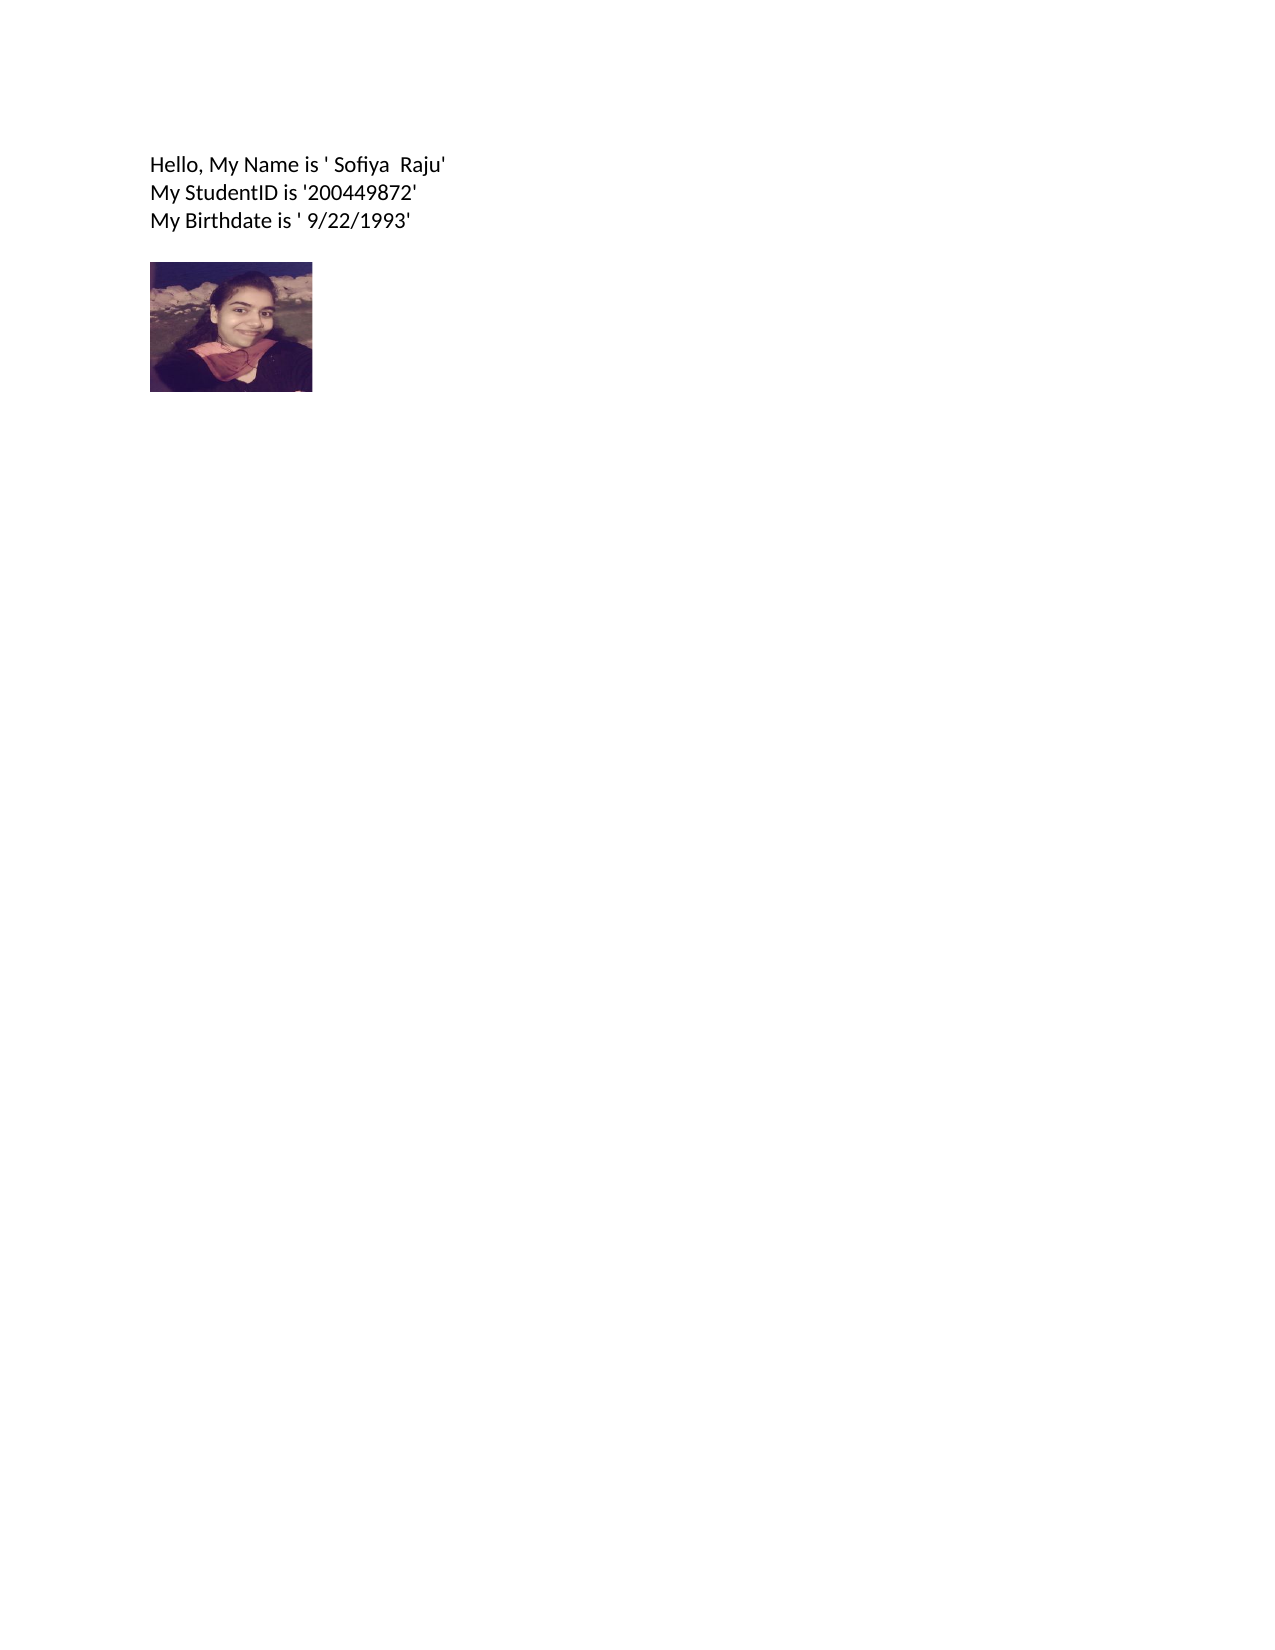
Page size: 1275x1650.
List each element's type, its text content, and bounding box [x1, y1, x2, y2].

text Hello, My Name is ' Chris Dyck' My StudentID is '20033515' My Birthdate is ' 11/29/1971' Hello, My Name is ' Junseob Noh' My StudentID is '200423859' My Birthdate is ' 11/14/1977' Hello, My Name is ' Sathish Parthasarathi' My StudentID is '200425031' My Birthdate is ' 11/14/1990' Hello, My Name is ' Sukanya Chulliparambil Mohanan' My StudentID is '200425170' My Birthdate is ' 11/19/1991' Hello, My Name is ' MaryPravalika Jaddu' My StudentID is '200425198' My Birthdate is ' 7/20/1996' Hello, My Name is ' Mostafizur Rahman' My StudentID is '200427977' My Birthdate is ' 7/11/1994' Hello, My Name is ' Ankita Singh' My StudentID is '200425898' My Birthdate is ' 7/10/1998' Hello, My Name is ' Prakash Gurung' My StudentID is '200427531' My Birthdate is ' 1/1/0001' Hello, My Name is ' Mostafizur Rahman' My StudentID is '200427977' My Birthdate is ' 7/11/1994' Hello, My Name is ' Priyanka Garg' My StudentID is '200429013' My Birthdate is ' 12/9/1993' Hello, My Name is ' Pranav Sharma' My StudentID is '200429019' My Birthdate is ' 9/19/1997' Hello, My Name is ' Pranav Sharma' My StudentID is '200429019' My Birthdate is ' 9/19/1997' Hello, My Name is ' Kavya Arora' My StudentID is '200429439' My Birthdate is ' 9/8/1994' Hello, My Name is ' Aditya Pidikiti' My StudentID is '200429757' My Birthdate is ' 6/4/1997' Hello, My Name is ' Prajwal Acharya' My StudentID is '200430858' My Birthdate is ' 12/5/1994' Hello, My Name is ' Preet Shah' My StudentID is '200439773' My Birthdate is ' 10/4/1998' Hello, My Name is ' Bruno Simoes' My StudentID is '200439932' My Birthdate is ' 7/5/1976' Hello, My Name is ' Tugrul Goktas' My StudentID is '200443399' My Birthdate is ' 10/8/1995' Hello, My Name is ' Prajwal Katuwal' My StudentID is '200445913' My Birthdate is ' 7/16/1993' Hello, My Name is ' Pavel Sazonov' My StudentID is '200446535' My Birthdate is ' 3/20/1988' Hello, My Name is ' swarnim sharma' My StudentID is '2200447714' My Birthdate is ' 1/5/2020' Hello, My Name is ' Tugrul Goktas' My StudentID is '200443399' My Birthdate is ' 10/8/1995' Hello, My Name is ' Jay Kalal' My StudentID is '200447184' My Birthdate is ' 1/27/1998' Hello, My Name is ' HemaAbhinandu Kotha' My StudentID is '200447197' My Birthdate is ' 4/15/1997' Hello, My Name is ' AkhilDas PradeepKumar' My StudentID is '200447261' My Birthdate is ' 7/4/1993' Hello, My Name is ' Swathi Palavalli' My StudentID is '200447330' My Birthdate is ' 4/5/1992' Hello, My Name is ' KavirajSingh Jon' My StudentID is '200447599' My Birthdate is ' 9/22/1994' Hello, My Name is ' Althaf Edathara' My StudentID is '200447744' My Birthdate is ' 5/10/1993' Hello, My Name is ' Nipin Dasani' My StudentID is '200447887' My Birthdate is ' 1/29/1998' Hello, My Name is ' Avi Saini' My StudentID is '200448226' My Birthdate is ' 1/3/1997' Hello, My Name is ' Kashish Jhaveri' My StudentID is '200448232' My Birthdate is ' 12/26/1996' Hello, My Name is ' Robert Routledge' My StudentID is '200449068' My Birthdate is ' 5/20/1980' Hello, My Name is ' Sahiba Sachdeva' My StudentID is '200449112' My Birthdate is ' 8/23/1994' Hello, My Name is ' Sofiya Raju' My StudentID is '200449872' My Birthdate is ' 9/22/1993' Hello, My Name is ' Sony Varghese' My StudentID is '200450261' My Birthdate is ' 4/15/1994' Hello, My Name is ' Krishnapriya Sarojam' My StudentID is '200450333' My Birthdate is ' 12/31/1992' Hello, My Name is ' SargunSingh Walia' My StudentID is '200450515' My Birthdate is ' 7/18/1994' Hello, My Name is ' Nikhil Patel' My StudentID is '200450550' My Birthdate is ' 11/30/1997' Hello, My Name is ' Dayal Vijayan' My StudentID is '200450624' My Birthdate is ' 2/25/1998' Hello, My Name is ' Gurminder Singh' My StudentID is '200450635' My Birthdate is ' 2/9/1997' Hello, My Name is ' Vrunda Patel' My StudentID is '200450730' My Birthdate is ' 5/26/1998' Hello, My Name is ' Vrushabh Patel' My StudentID is '200451605' My Birthdate is ' 6/15/1996' [150, 150, 1125, 416]
